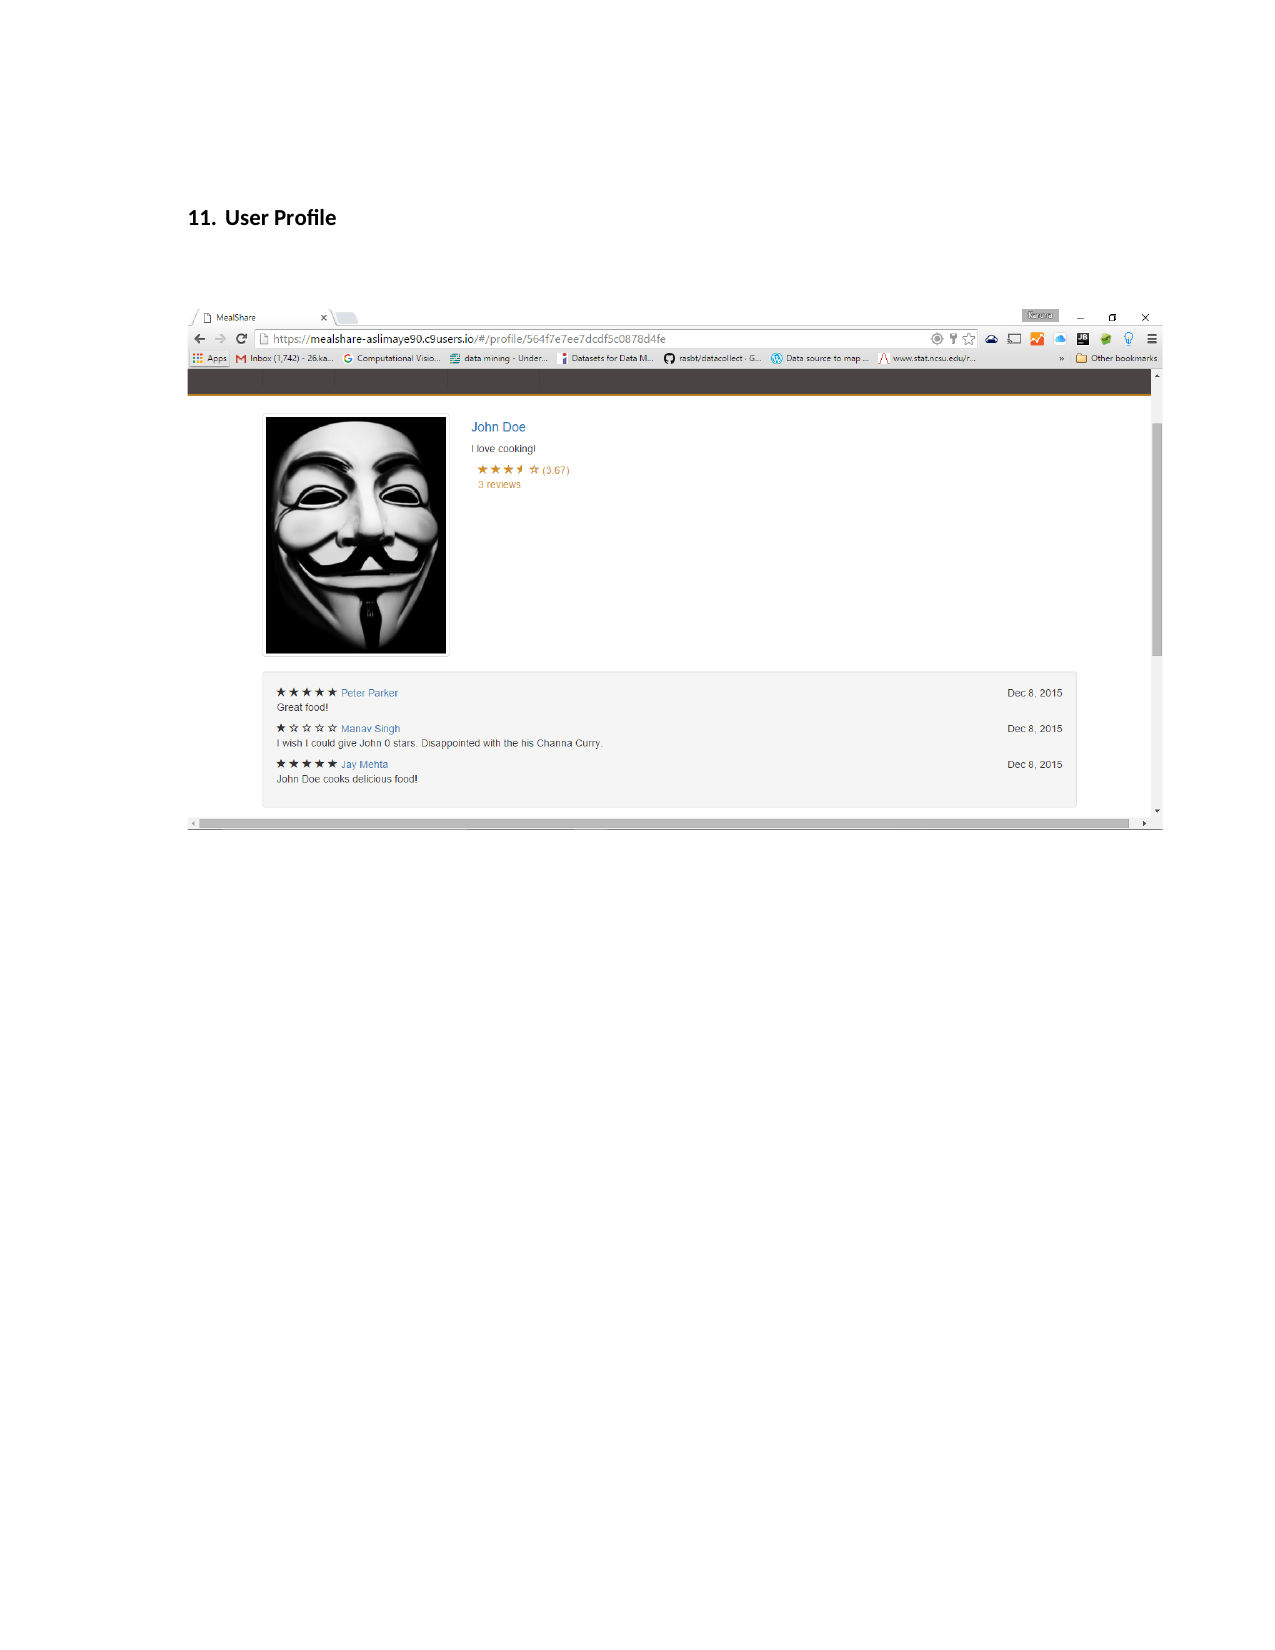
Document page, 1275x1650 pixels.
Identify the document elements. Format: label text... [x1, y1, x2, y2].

list User Profile [187, 203, 1125, 231]
picture [187, 309, 1163, 830]
